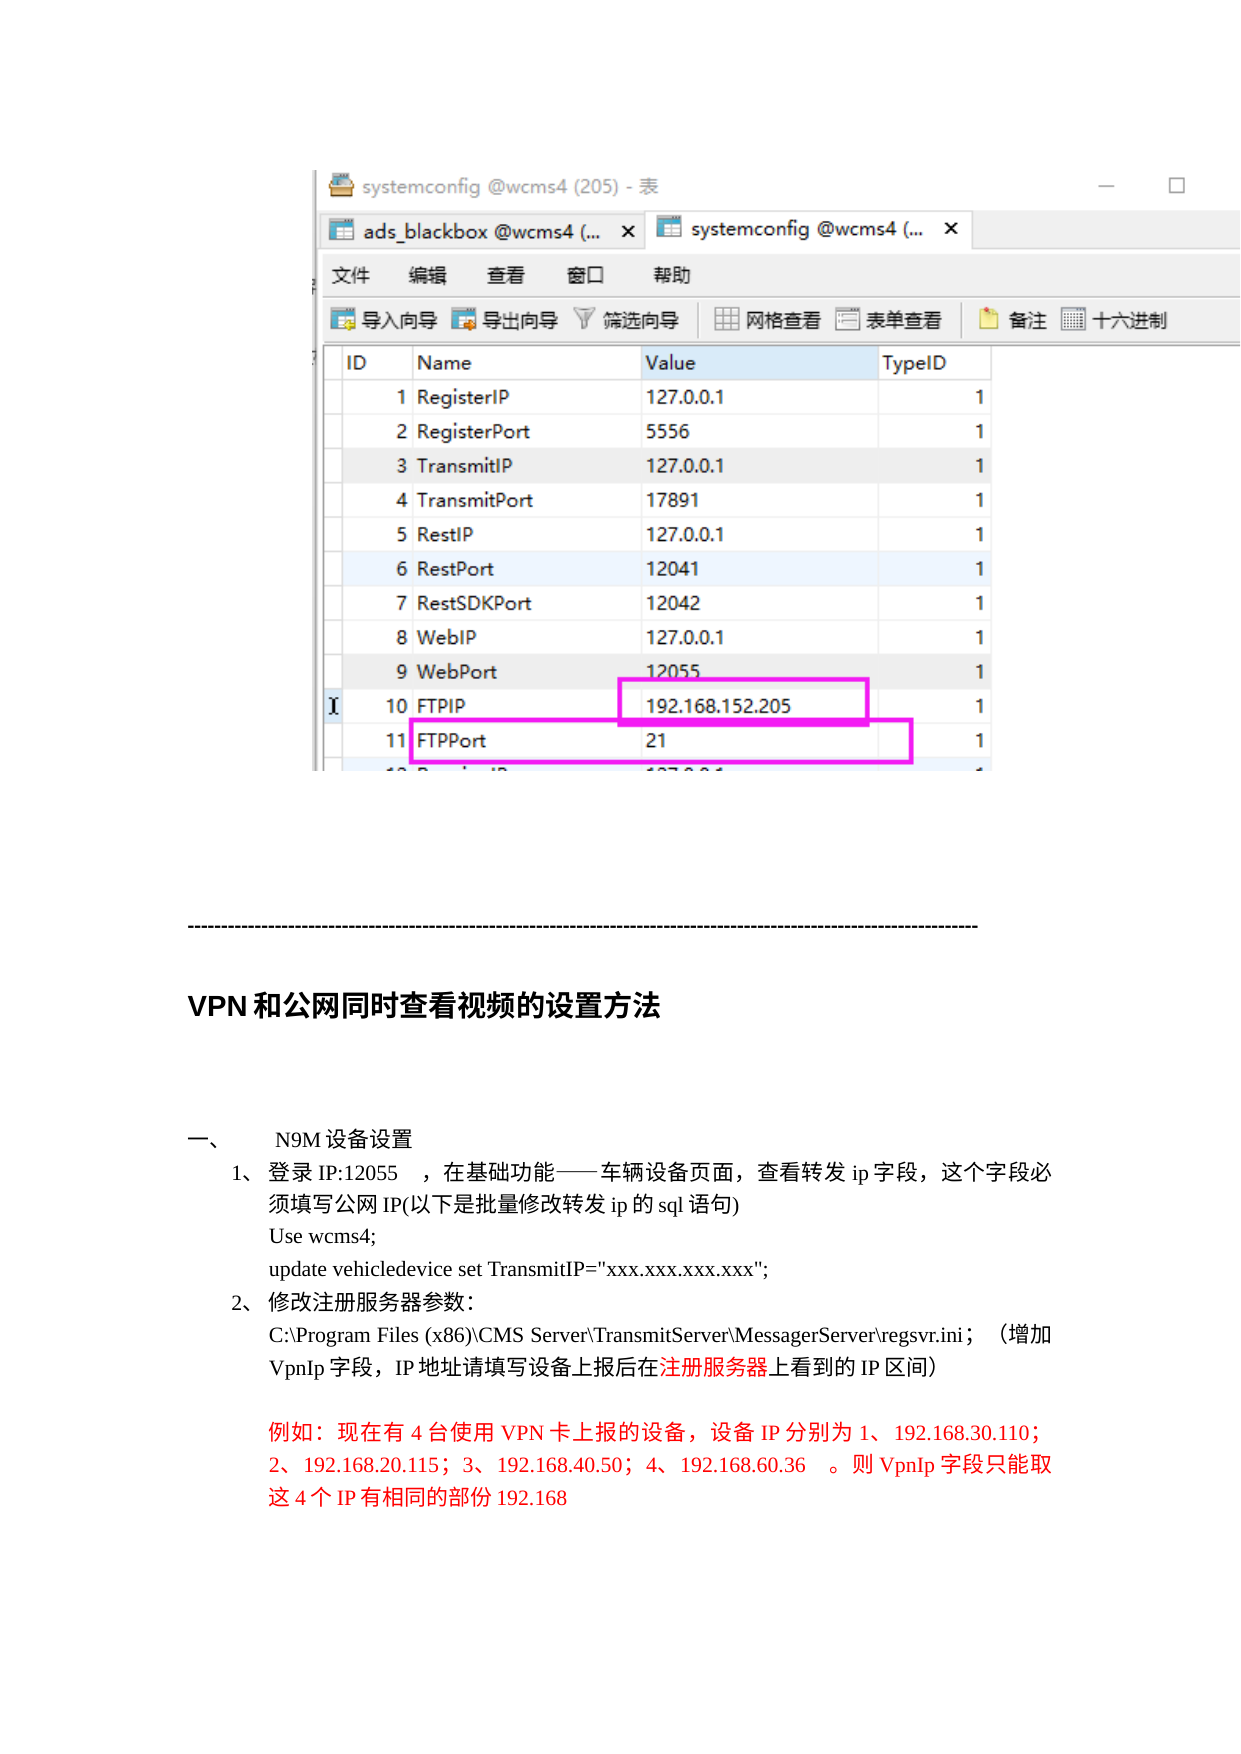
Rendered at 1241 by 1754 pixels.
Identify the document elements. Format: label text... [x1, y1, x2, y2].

list Use wcms4; [269, 1219, 1053, 1252]
list 修改注册服务器参数： [231, 1284, 1053, 1317]
list 登录IP:12055 ，在基础功能――车辆设备页面，查看转发ip字段，这个字段必须填写公网IP(以下是批量修改转发ip的sql语句) [231, 1154, 1053, 1219]
list 例如：现在有4台使用VPN卡上报的设备，设备IP分别为1、192.168.30.110；2、192.168.20.115；3、192.168.40.50；4、192.168.60.36 。则VpnIp字段只能取这4个IP有相同的部份192.168 [269, 1414, 1053, 1512]
list N9M设备设置 [187, 1122, 1053, 1154]
list update vehicledevice set TransmitIP="xxx.xxx.xxx.xxx"; [269, 1252, 1053, 1284]
picture [312, 170, 1241, 771]
subtitle VPN和公网同时查看视频的设置方法 [187, 971, 1053, 1036]
text ---------------------------------------------------------------------------------------------------------------------- [187, 909, 1053, 942]
list C:\Program Files (x86)\CMS Server\TransmitServer\MessagerServer\regsvr.ini；（增加VpnIp字段，IP地址请填写设备上报后在注册服务器上看到的IP区间） [269, 1317, 1053, 1382]
